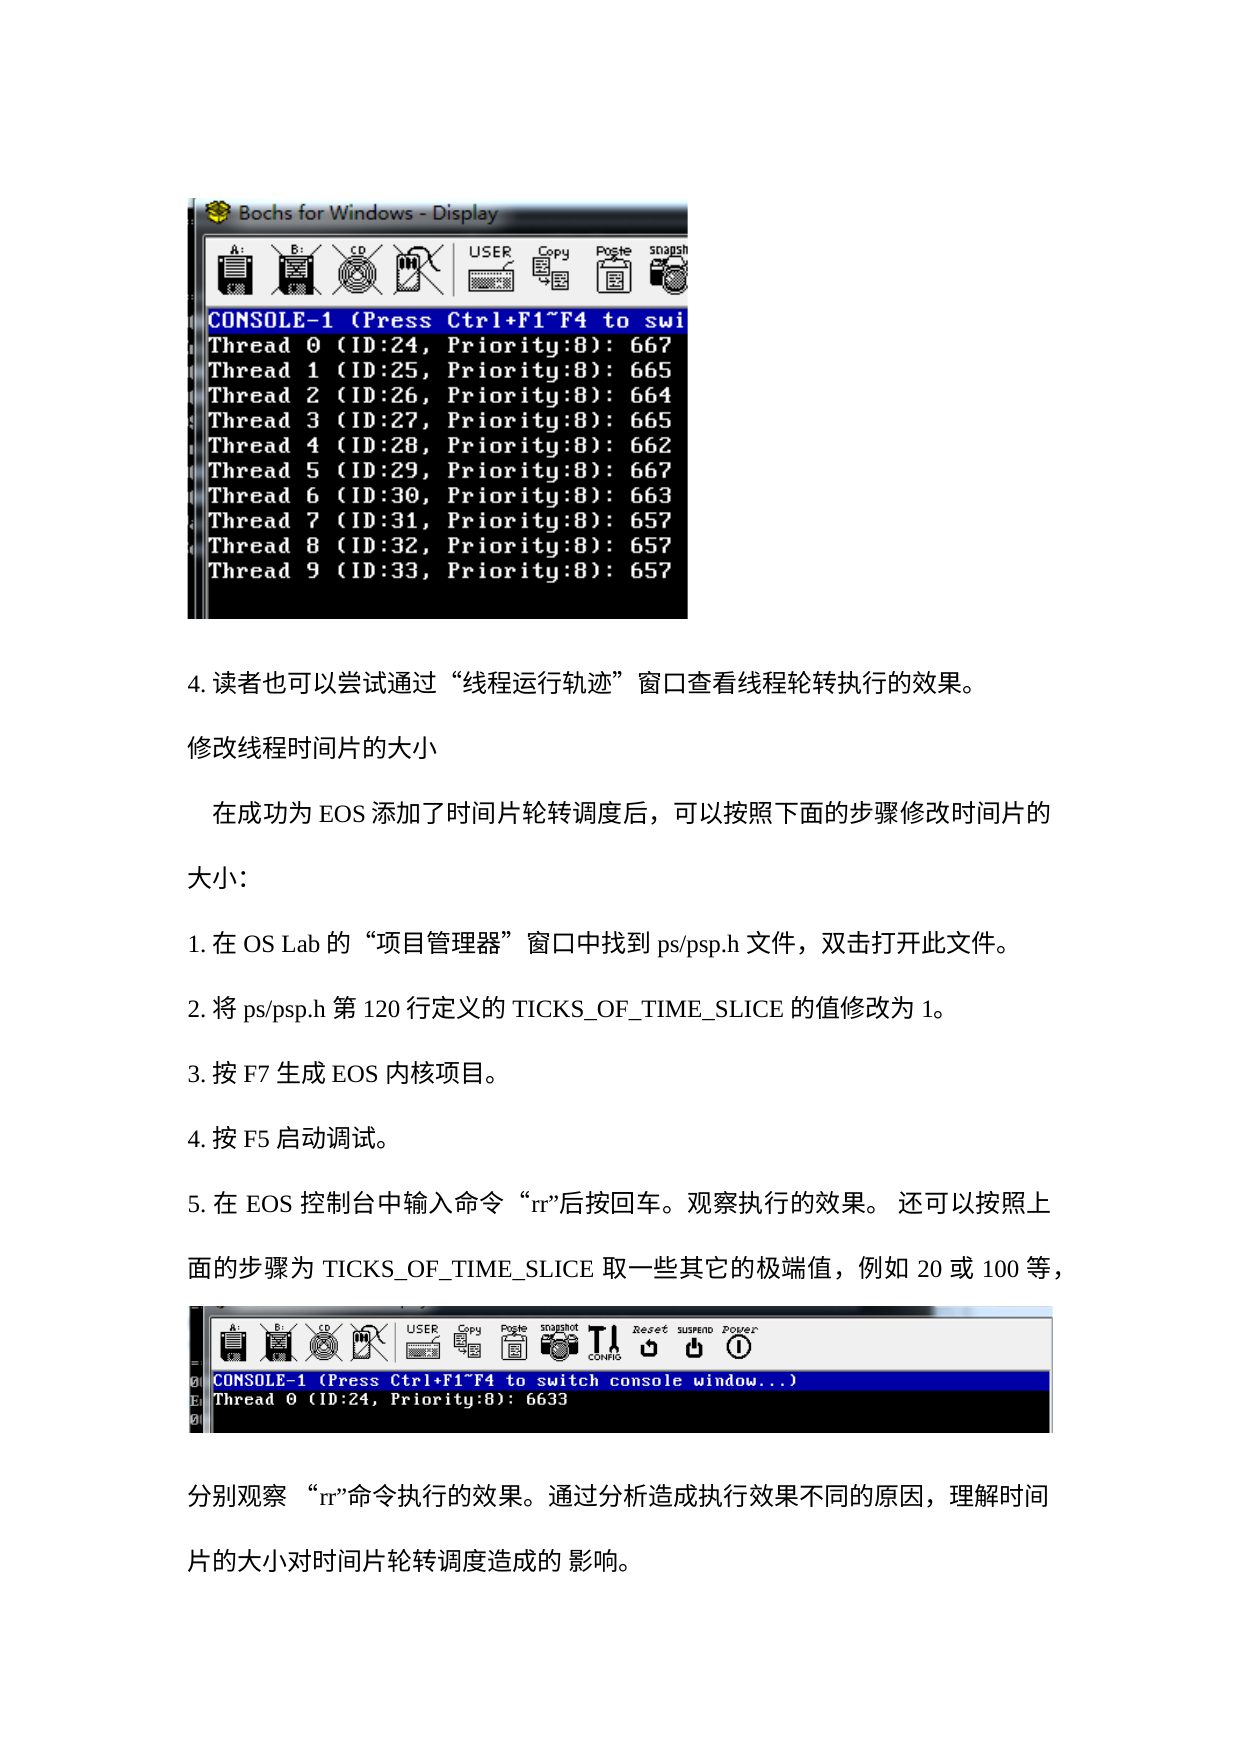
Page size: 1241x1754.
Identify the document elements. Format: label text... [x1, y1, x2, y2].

text 3. 按 F7 生成 EOS 内核项目。 [187, 1039, 1053, 1104]
picture [187, 1306, 1053, 1433]
text 2. 将 ps/psp.h 第 120 行定义的 TICKS_OF_TIME_SLICE 的值修改为 1。 [187, 974, 1053, 1039]
text 在成功为EOS添加了时间片轮转调度后，可以按照下面的步骤修改时间片的大小： [187, 779, 1053, 909]
picture [187, 198, 688, 619]
text 5. 在 EOS 控制台中输入命令“rr”后按回车。观察执行的效果。 还可以按照上面的步骤为 TICKS_OF_TIME_SLICE 取一些其它的极端值，例如 20 或 100 等，分别观察 “rr”命令执行的效果。通过分析造成执行效果不同的原因，理解时间片的大小对时间片轮转调度造成的 影响。 [187, 1433, 1053, 1592]
text 4. 按 F5 启动调试。 [187, 1104, 1053, 1169]
text 5. 在 EOS 控制台中输入命令“rr”后按回车。观察执行的效果。 还可以按照上面的步骤为 TICKS_OF_TIME_SLICE 取一些其它的极端值，例如 20 或 100 等，分别观察 “rr”命令执行的效果。通过分析造成执行效果不同的原因，理解时间片的大小对时间片轮转调度造成的 影响。 [187, 1169, 1053, 1306]
text 1. 在 OS Lab 的“项目管理器”窗口中找到 ps/psp.h 文件，双击打开此文件。 [187, 909, 1053, 974]
text 修改线程时间片的大小 [187, 714, 1053, 779]
